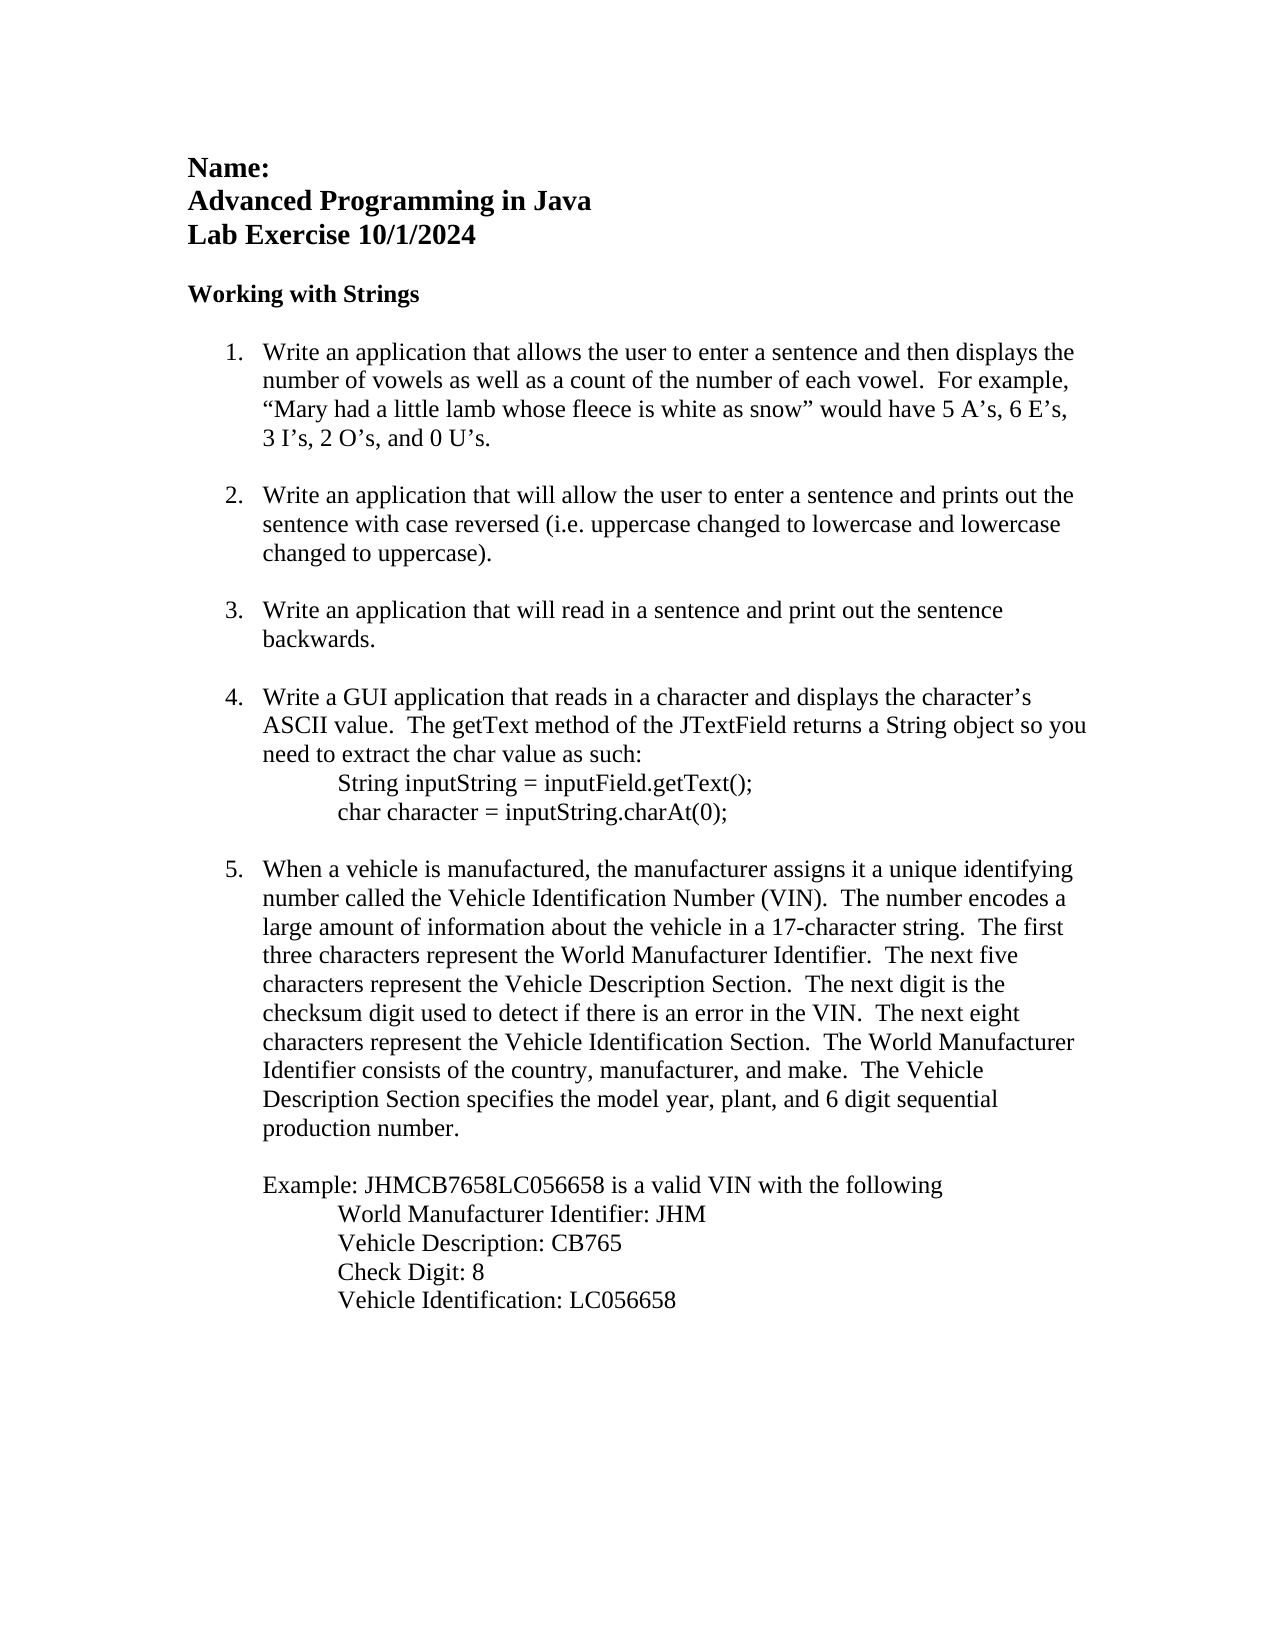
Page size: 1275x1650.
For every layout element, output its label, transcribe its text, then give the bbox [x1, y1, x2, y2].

list Write a GUI application that reads in a character and displays the character’s ASCII value. The getText method of the JTextField returns a String object so you need to extract the char value as such: [225, 682, 1087, 768]
text String inputString = inputField.getText(); [337, 768, 1087, 797]
text Example: JHMCB7658LC056658 is a valid VIN with the following [262, 1171, 1087, 1199]
list Write an application that allows the user to enter a sentence and then displays the number of vowels as well as a count of the number of each vowel. For example, “Mary had a little lamb whose fleece is white as snow” would have 5 A’s, 6 E’s, 3 I’s, 2 O’s, and 0 U’s. [225, 337, 1087, 452]
list When a vehicle is manufactured, the manufacturer assigns it a unique identifying number called the Vehicle Identification Number (VIN). The number encodes a large amount of information about the vehicle in a 17-character string. The first three characters represent the World Manufacturer Identifier. The next five characters represent the Vehicle Description Section. The next digit is the checksum digit used to detect if there is an error in the VIN. The next eight characters represent the Vehicle Identification Section. The World Manufacturer Identifier consists of the country, manufacturer, and make. The Vehicle Description Section specifies the model year, plant, and 6 digit sequential production number. [225, 854, 1087, 1142]
list Write an application that will allow the user to enter a sentence and prints out the sentence with case reversed (i.e. uppercase changed to lowercase and lowercase changed to uppercase). [225, 481, 1087, 567]
text World Manufacturer Identifier: JHM [337, 1199, 1087, 1228]
list Write an application that will read in a sentence and print out the sentence backwards. [225, 596, 1087, 653]
text Advanced Programming in Java [187, 183, 1087, 217]
text Name: [187, 150, 1087, 183]
text Working with Strings [187, 279, 1087, 308]
text Vehicle Description: CB765 [337, 1228, 1087, 1257]
text Check Digit: 8 [337, 1257, 1087, 1286]
text Lab Exercise 10/1/2024 [187, 217, 1087, 251]
text char character = inputString.charAt(0); [337, 797, 1087, 826]
text Vehicle Identification: LC056658 [337, 1286, 1087, 1314]
